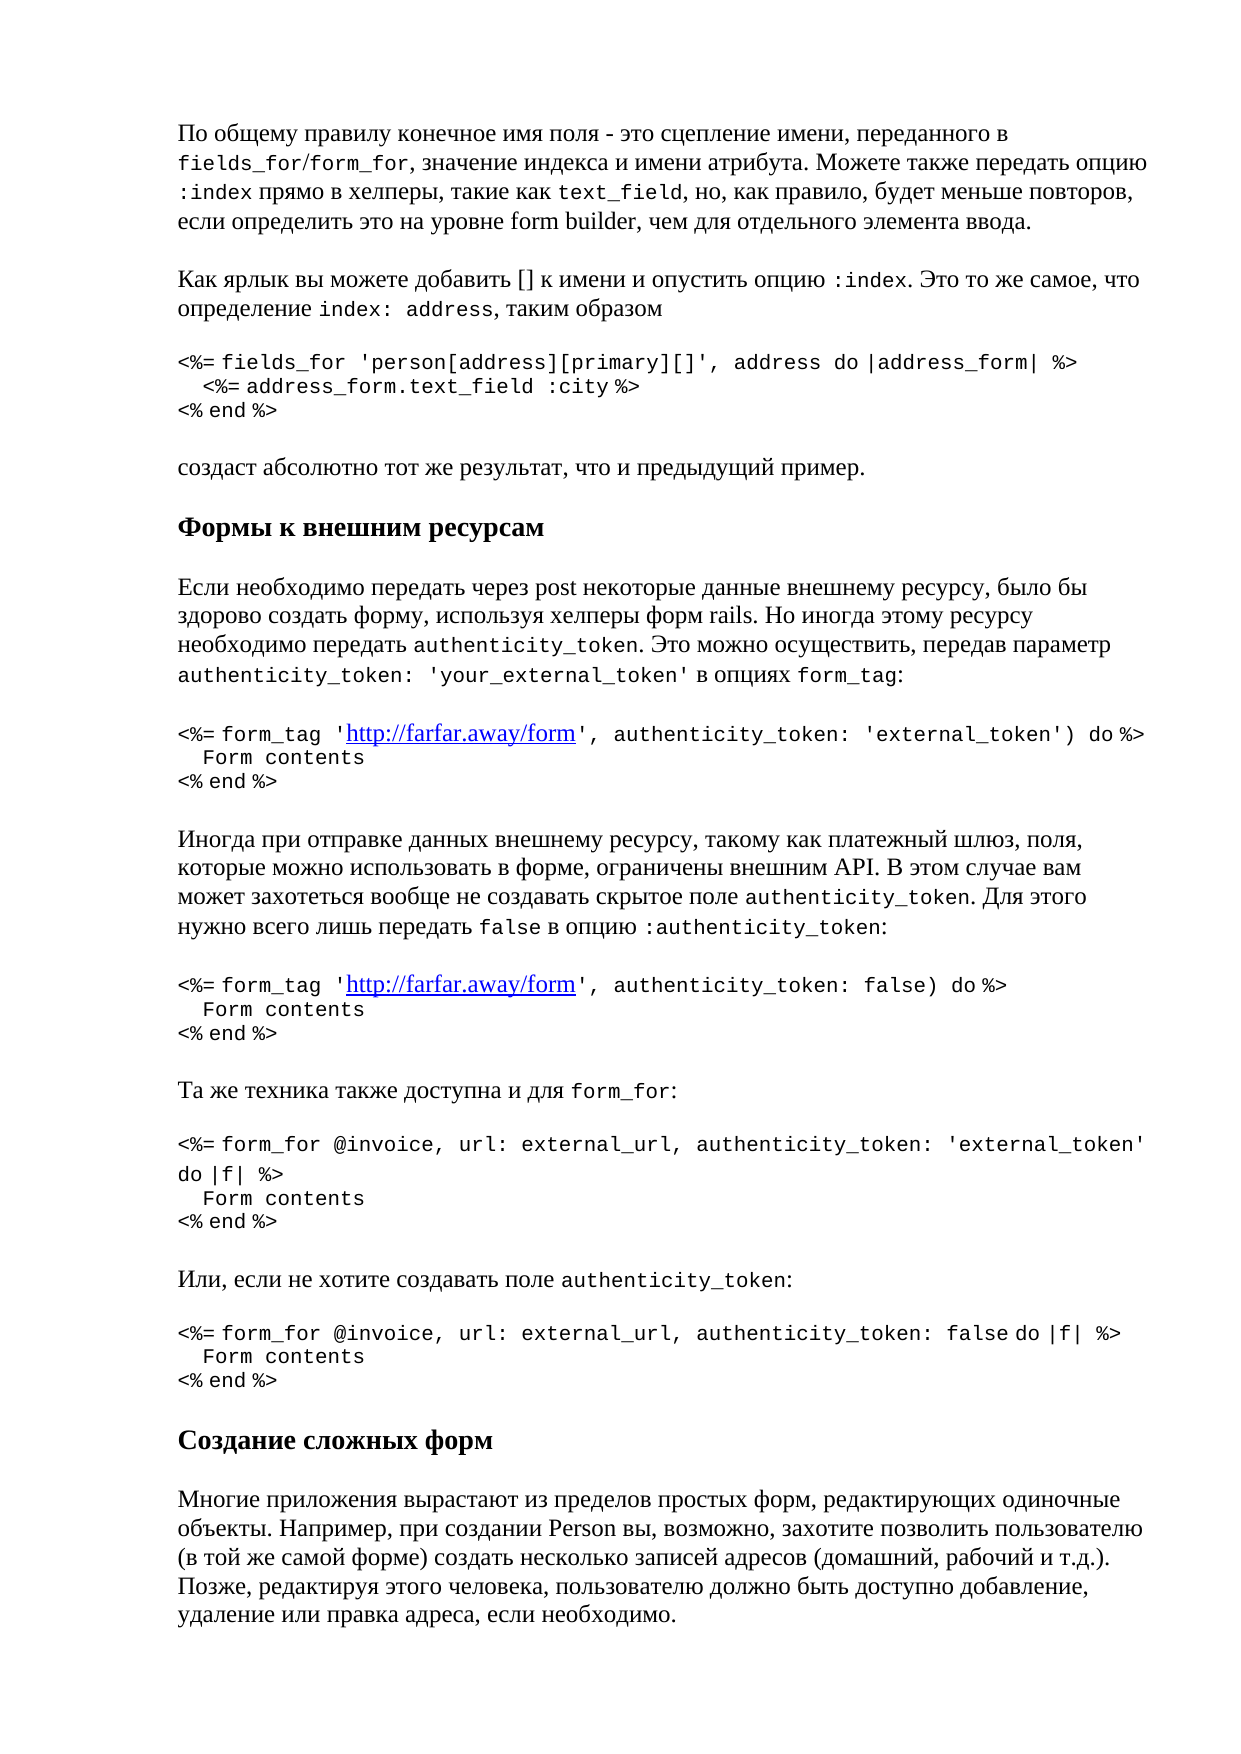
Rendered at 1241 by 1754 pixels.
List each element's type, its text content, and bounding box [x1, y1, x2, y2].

text Многие приложения вырастают из пределов простых форм, редактирующих одиночные объекты. Например, при создании Person вы, возможно, захотите позволить пользователю (в той же самой форме) создать несколько записей адресов (домашний, рабочий и т.д.). Позже, редактируя этого человека, пользователю должно быть доступно добавление, удаление или правка адреса, если необходимо. [177, 1484, 1152, 1628]
text Или, если не хотите создавать поле authenticity_token: [177, 1264, 1152, 1294]
text Если необходимо передать через post некоторые данные внешнему ресурсу, было бы здорово создать форму, используя хелперы форм rails. Но иногда этому ресурсу необходимо передать authenticity_token. Это можно осуществить, передав параметр authenticity_token: 'your_external_token' в опциях form_tag: [177, 572, 1152, 688]
table_header <%= form_tag 'http://farfar.away/form', authenticity_token: 'external_token') do %> Form contents <% end %> [177, 718, 1144, 794]
text Как ярлык вы можете добавить [] к имени и опустить опцию :index. Это то же самое, что определение index: address, таким образом [177, 264, 1152, 323]
text создаст абсолютно тот же результат, что и предыдущий пример. [177, 452, 1152, 481]
table_header <%= form_tag 'http://farfar.away/form', authenticity_token: false) do %> Form contents <% end %> [177, 970, 1007, 1046]
text Иногда при отправке данных внешнему ресурсу, такому как платежный шлюз, поля, которые можно использовать в форме, ограничены внешним API. В этом случае вам может захотеться вообще не создавать скрытое поле authenticity_token. Для этого нужно всего лишь передать false в опцию :authenticity_token: [177, 824, 1152, 940]
text Формы к внешним ресурсам [177, 510, 1152, 543]
text Та же техника также доступна и для form_for: [177, 1076, 1152, 1105]
text Создание сложных форм [177, 1423, 1152, 1455]
table_header <%= form_for @invoice, url: external_url, authenticity_token: false do |f| %> Form contents <% end %> [177, 1323, 1121, 1394]
text По общему правилу конечное имя поля - это сцепление имени, переданного в fields_for/form_for, значение индекса и имени атрибута. Можете также передать опцию :index прямо в хелперы, такие как text_field, но, как правило, будет меньше повторов, если определить это на уровне form builder, чем для отдельного элемента ввода. [177, 118, 1152, 235]
table_header <%= fields_for 'person[address][primary][]', address do |address_form| %> <%= address_form.text_field :city %> <% end %> [177, 352, 1077, 423]
table_header <%= form_for @invoice, url: external_url, authenticity_token: 'external_token' do |f| %> Form contents <% end %> [177, 1134, 1152, 1235]
